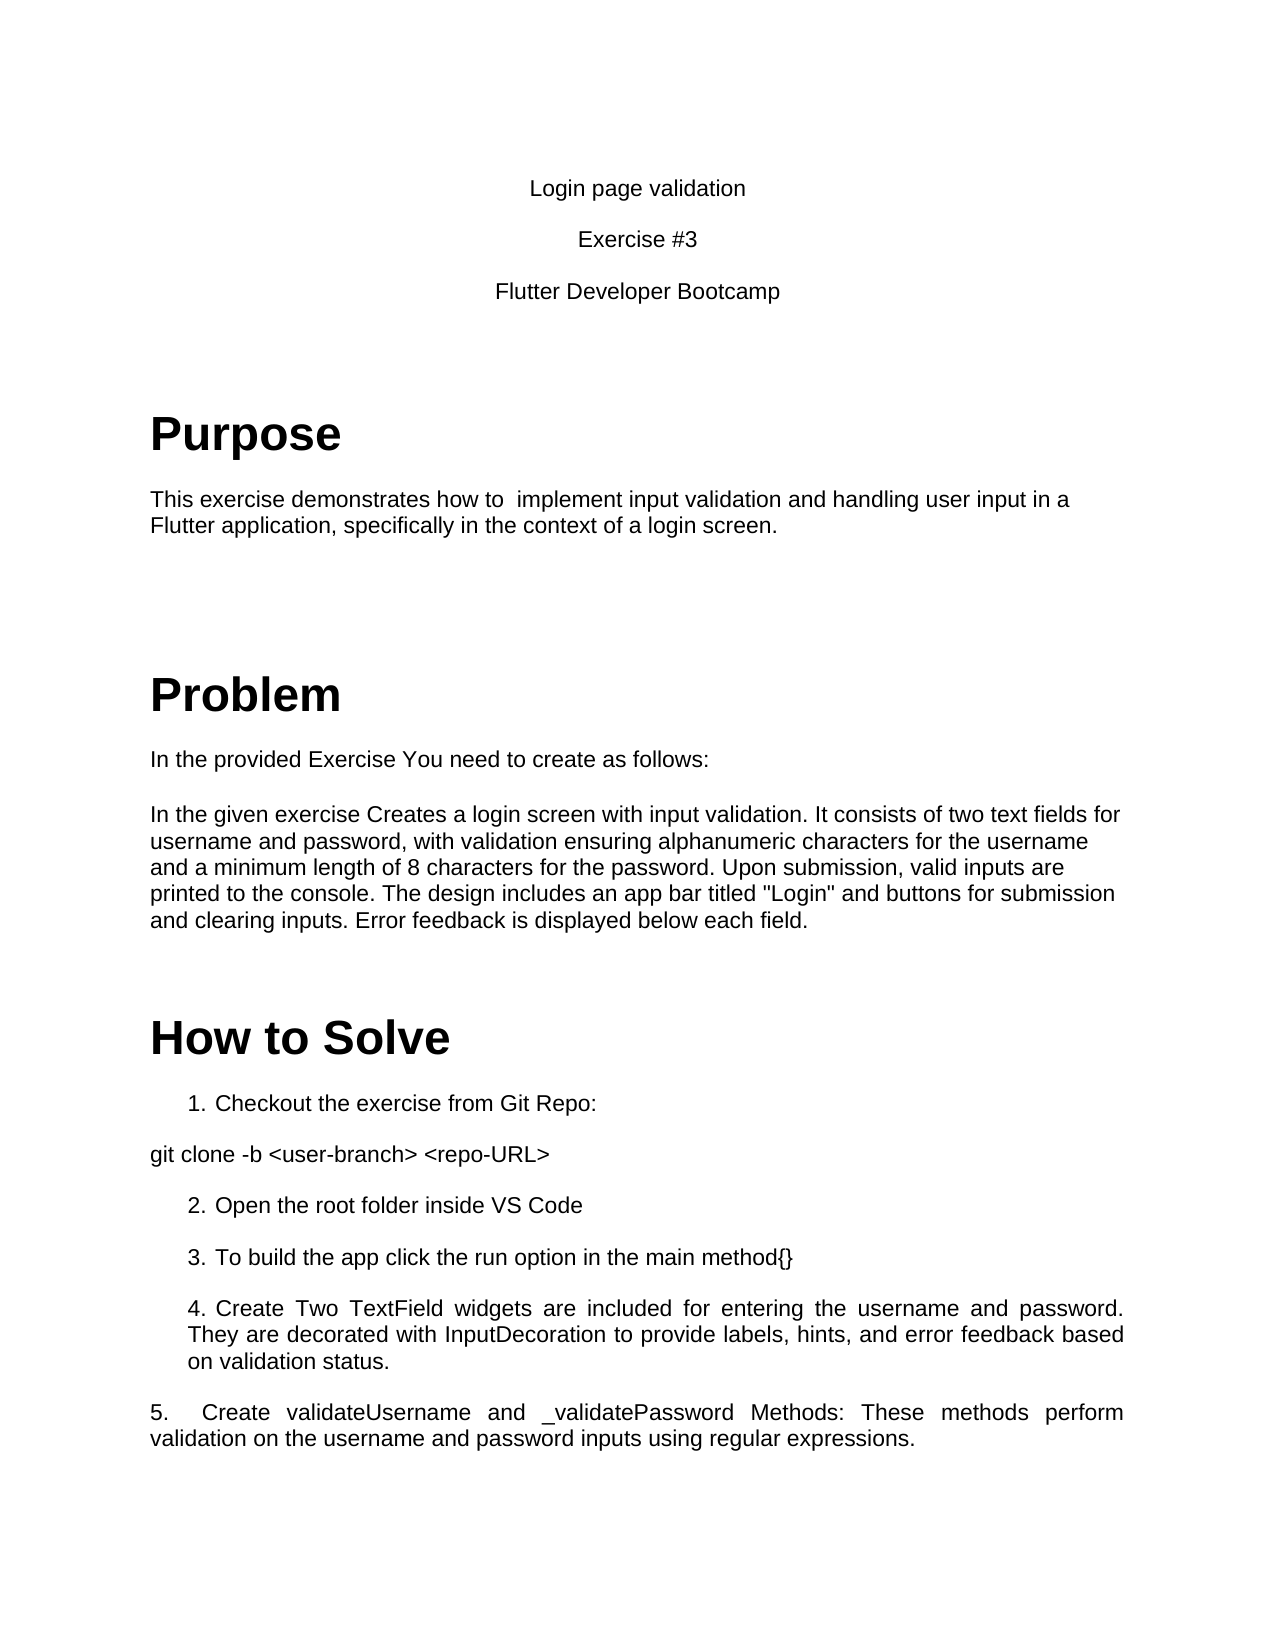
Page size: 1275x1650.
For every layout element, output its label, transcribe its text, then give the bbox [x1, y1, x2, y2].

text 2. Open the root folder inside VS Code [187, 1192, 1125, 1218]
text 3. To build the app click the run option in the main method{} [187, 1243, 1125, 1270]
subtitle Purpose [150, 405, 1125, 461]
text Exercise #3 [150, 226, 1125, 253]
text 4. Create Two TextField widgets are included for entering the username and password. They are decorated with InputDecoration to provide labels, hints, and error feedback based on validation status. [187, 1295, 1125, 1374]
text Flutter Developer Bootcamp [150, 278, 1125, 304]
text This exercise demonstrates how to implement input validation and handling user input in a Flutter application, specifically in the context of a login screen. [150, 486, 1125, 538]
text Login page validation [150, 175, 1125, 201]
text 1. Checkout the exercise from Git Repo: [187, 1089, 1125, 1116]
text 5. Create validateUsername and _validatePassword Methods: These methods perform validation on the username and password inputs using regular expressions. [150, 1399, 1125, 1452]
text Problem [150, 666, 1125, 721]
text git clone -b <user-branch> <repo-URL> [150, 1141, 1125, 1167]
text How to Solve [150, 1009, 1125, 1064]
text In the provided Exercise You need to create as follows: [150, 746, 1125, 772]
text In the given exercise Creates a login screen with input validation. It consists of two text fields for username and password, with validation ensuring alphanumeric characters for the username and a minimum length of 8 characters for the password. Upon submission, valid inputs are printed to the console. The design includes an app bar titled "Login" and buttons for submission and clearing inputs. Error feedback is displayed below each field. [150, 801, 1125, 933]
